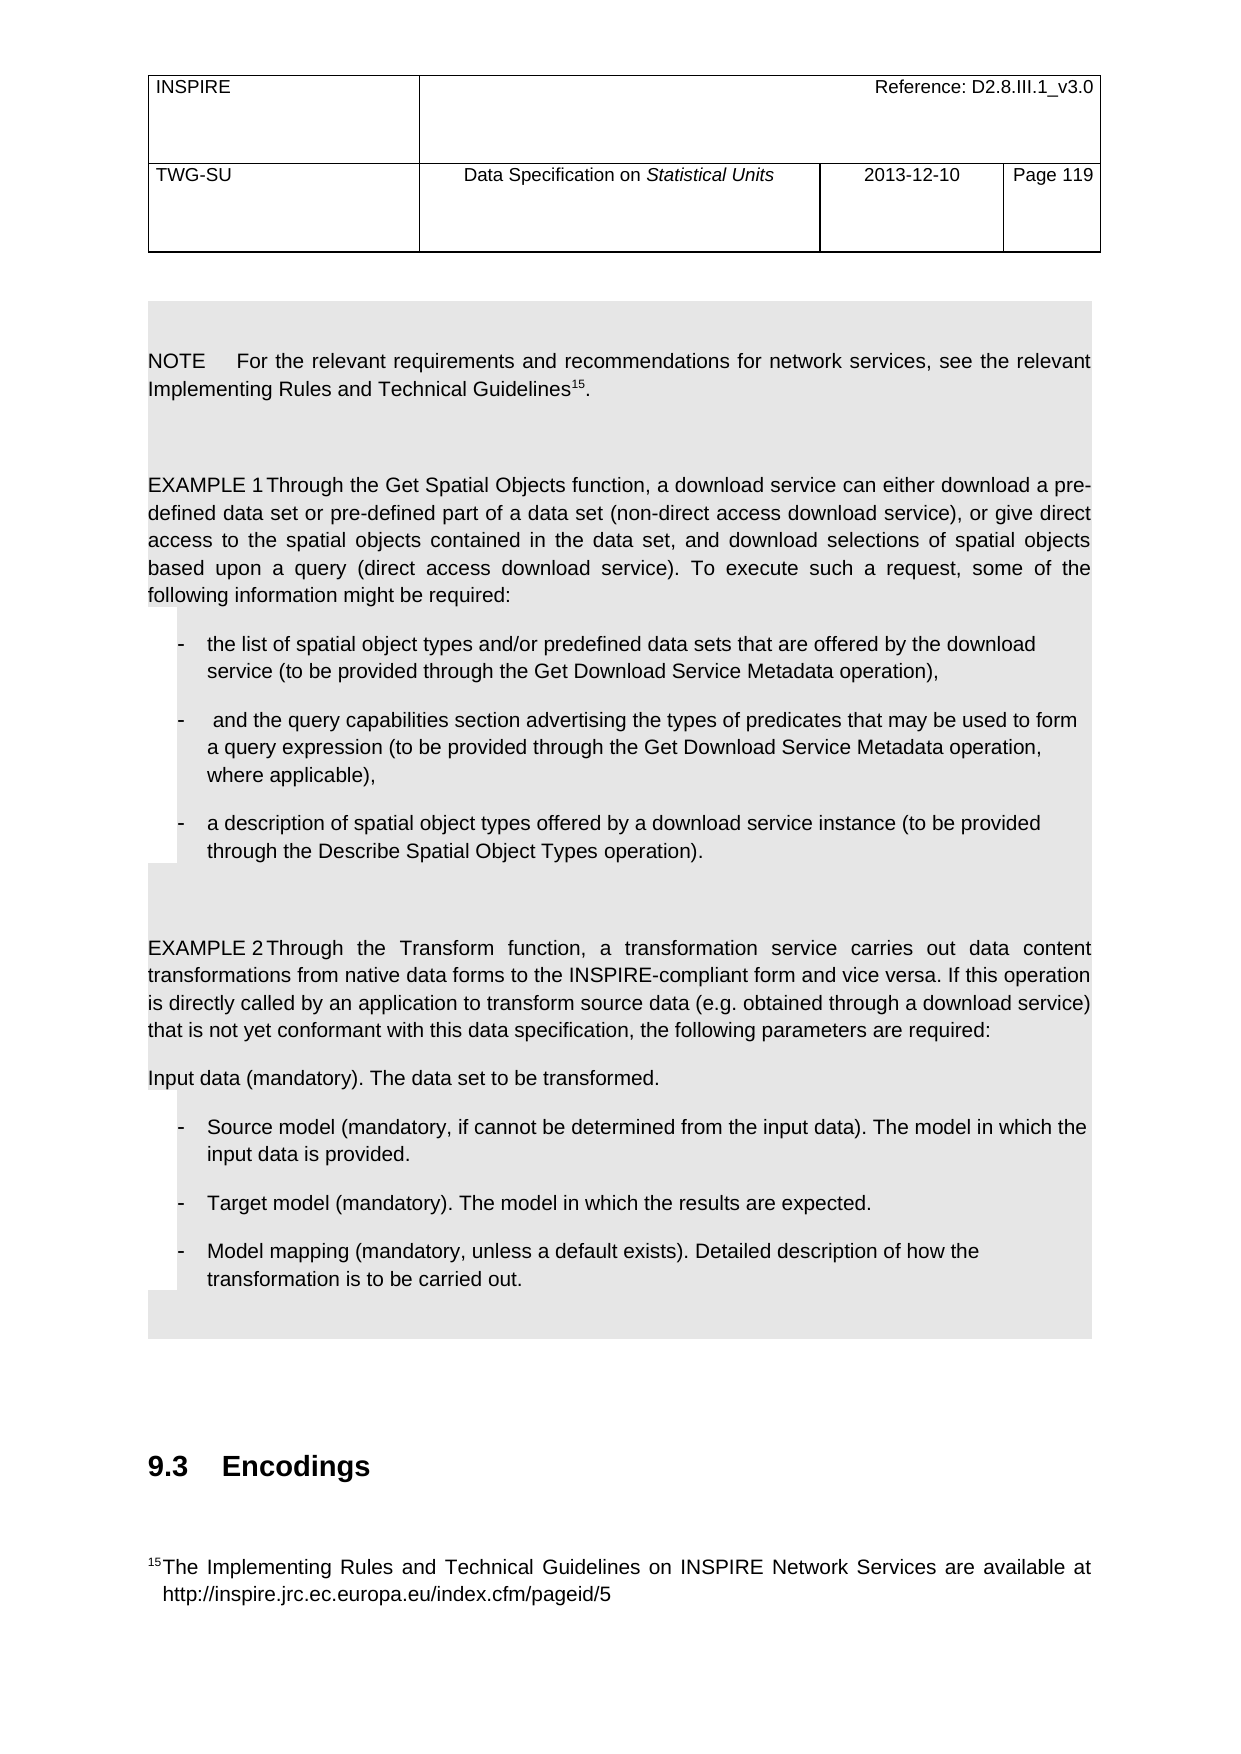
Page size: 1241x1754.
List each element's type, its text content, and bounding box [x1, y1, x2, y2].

list a description of spatial object types offered by a download service instance (to be provided through the Describe Spatial Object Types operation). [177, 811, 1092, 863]
subtitle Encodings [148, 1449, 1092, 1482]
list Model mapping (mandatory, unless a default exists). Detailed description of how the transformation is to be carried out. [177, 1239, 1092, 1290]
text NOTE For the relevant requirements and recommendations for network services, see the relevant Implementing Rules and Technical Guidelines. [148, 349, 1092, 401]
text EXAMPLE 2 Through the Transform function, a transformation service carries out data content transformations from native data forms to the INSPIRE-compliant form and vice versa. If this operation is directly called by an application to transform source data (e.g. obtained through a download service) that is not yet conformant with this data specification, the following parameters are required: [148, 935, 1092, 1042]
list and the query capabilities section advertising the types of predicates that may be used to form a query expression (to be provided through the Get Download Service Metadata operation, where applicable), [177, 708, 1092, 787]
list Target model (mandatory). The model in which the results are expected. [177, 1190, 1092, 1214]
text EXAMPLE 1 Through the Get Spatial Objects function, a download service can either download a pre-defined data set or pre-defined part of a data set (non-direct access download service), or give direct access to the spatial objects contained in the data set, and download selections of spatial objects based upon a query (direct access download service). To execute such a request, some of the following information might be required: [148, 473, 1092, 607]
text Input data (mandatory). The data set to be transformed. [148, 1066, 1092, 1090]
list Source model (mandatory, if cannot be determined from the input data). The model in which the input data is provided. [177, 1114, 1092, 1166]
list the list of spatial object types and/or predefined data sets that are offered by the download service (to be provided through the Get Download Service Metadata operation), [177, 632, 1092, 683]
